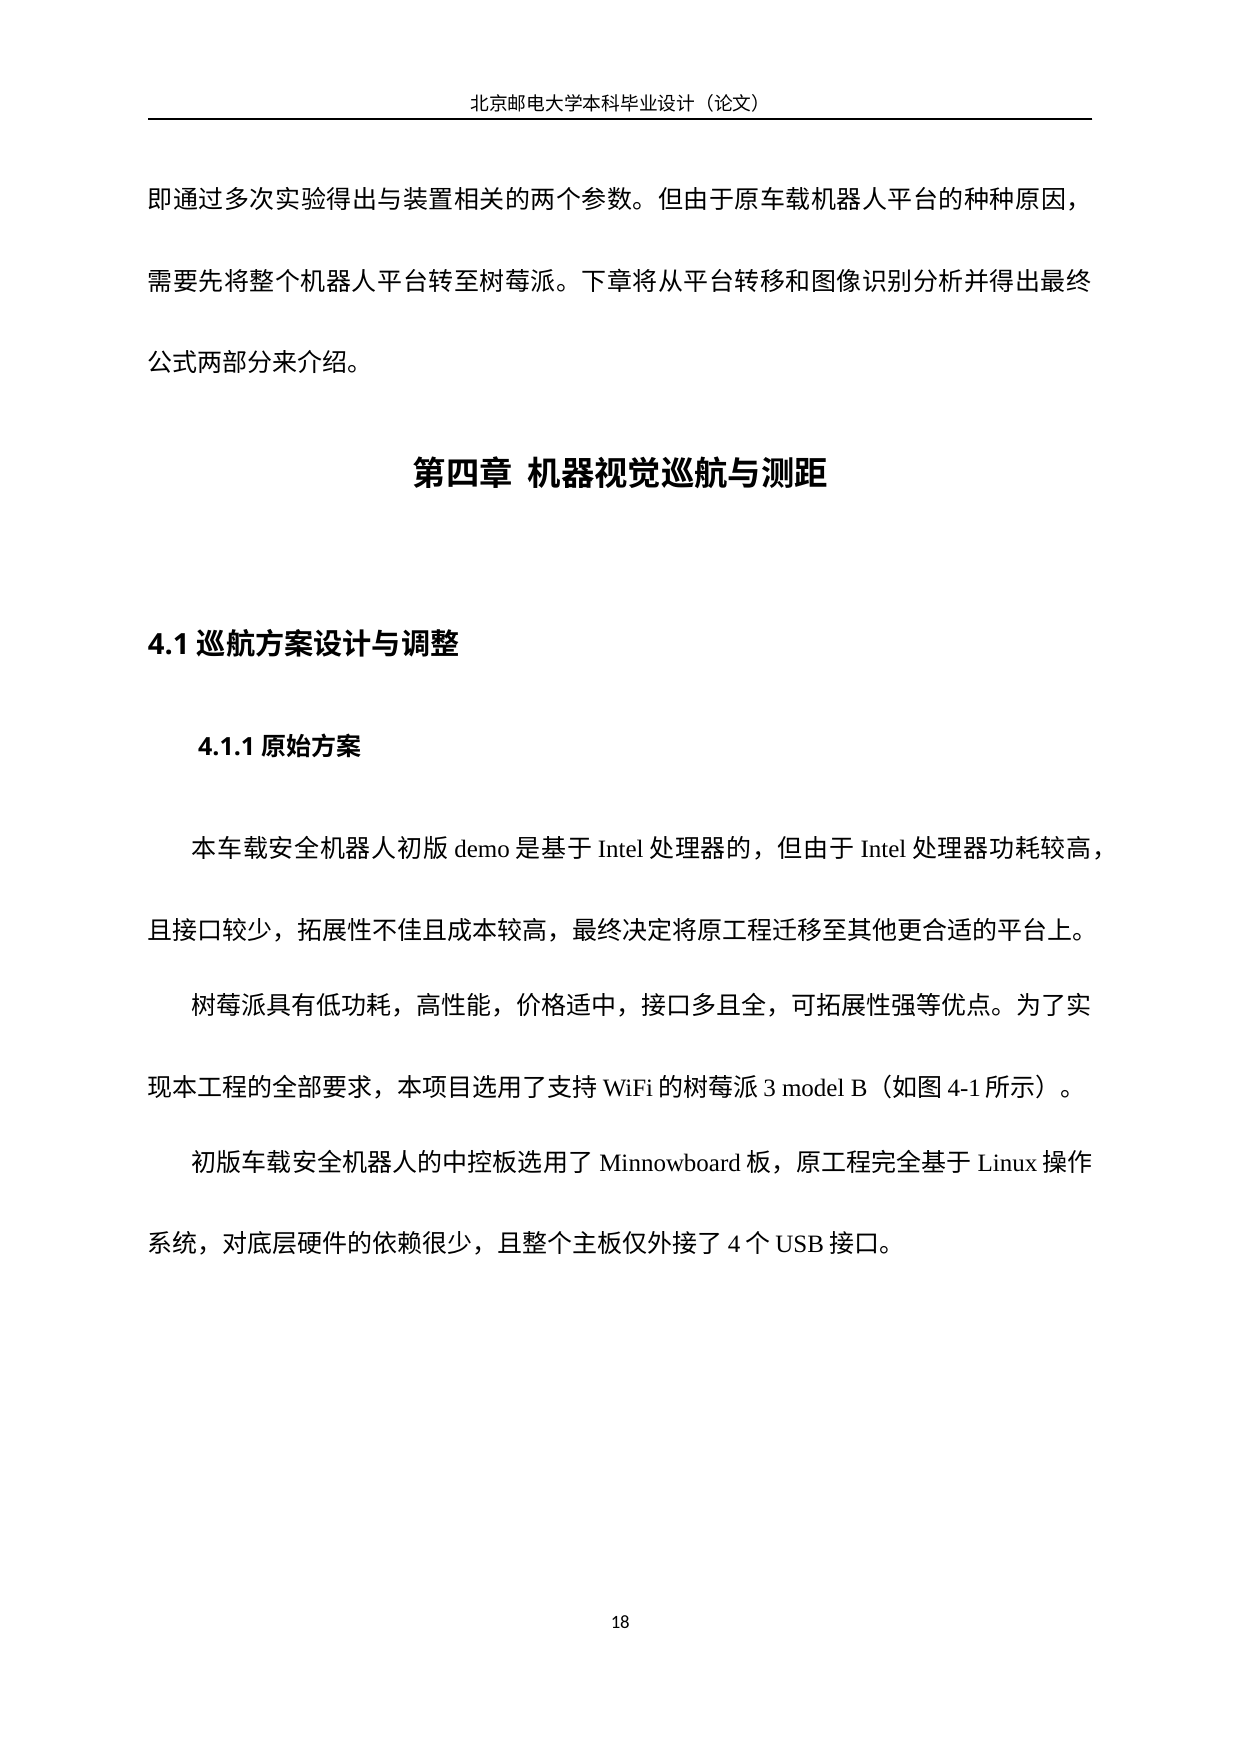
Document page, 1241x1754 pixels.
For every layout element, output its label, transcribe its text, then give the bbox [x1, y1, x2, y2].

subtitle 4.1.1 原始方案 [148, 711, 1092, 779]
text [148, 164, 1092, 395]
text 本车载安全机器人初版demo是基于Intel处理器的，但由于Intel处理器功耗较高，且接口较少，拓展性不佳且成本较高，最终决定将原工程迁移至其他更合适的平台上。 [148, 813, 1092, 962]
subtitle 4.1 巡航方案设计与调整 [148, 607, 1092, 675]
text 树莓派具有低功耗，高性能，价格适中，接口多且全，可拓展性强等优点。为了实现本工程的全部要求，本项目选用了支持WiFi的树莓派3 model B（如图4-1所示）。 [148, 970, 1092, 1119]
subtitle 第四章 机器视觉巡航与测距 [148, 437, 1092, 505]
text 初版车载安全机器人的中控板选用了Minnowboard板，原工程完全基于Linux操作系统，对底层硬件的依赖很少，且整个主板仅外接了4个USB接口。 [148, 1126, 1092, 1276]
